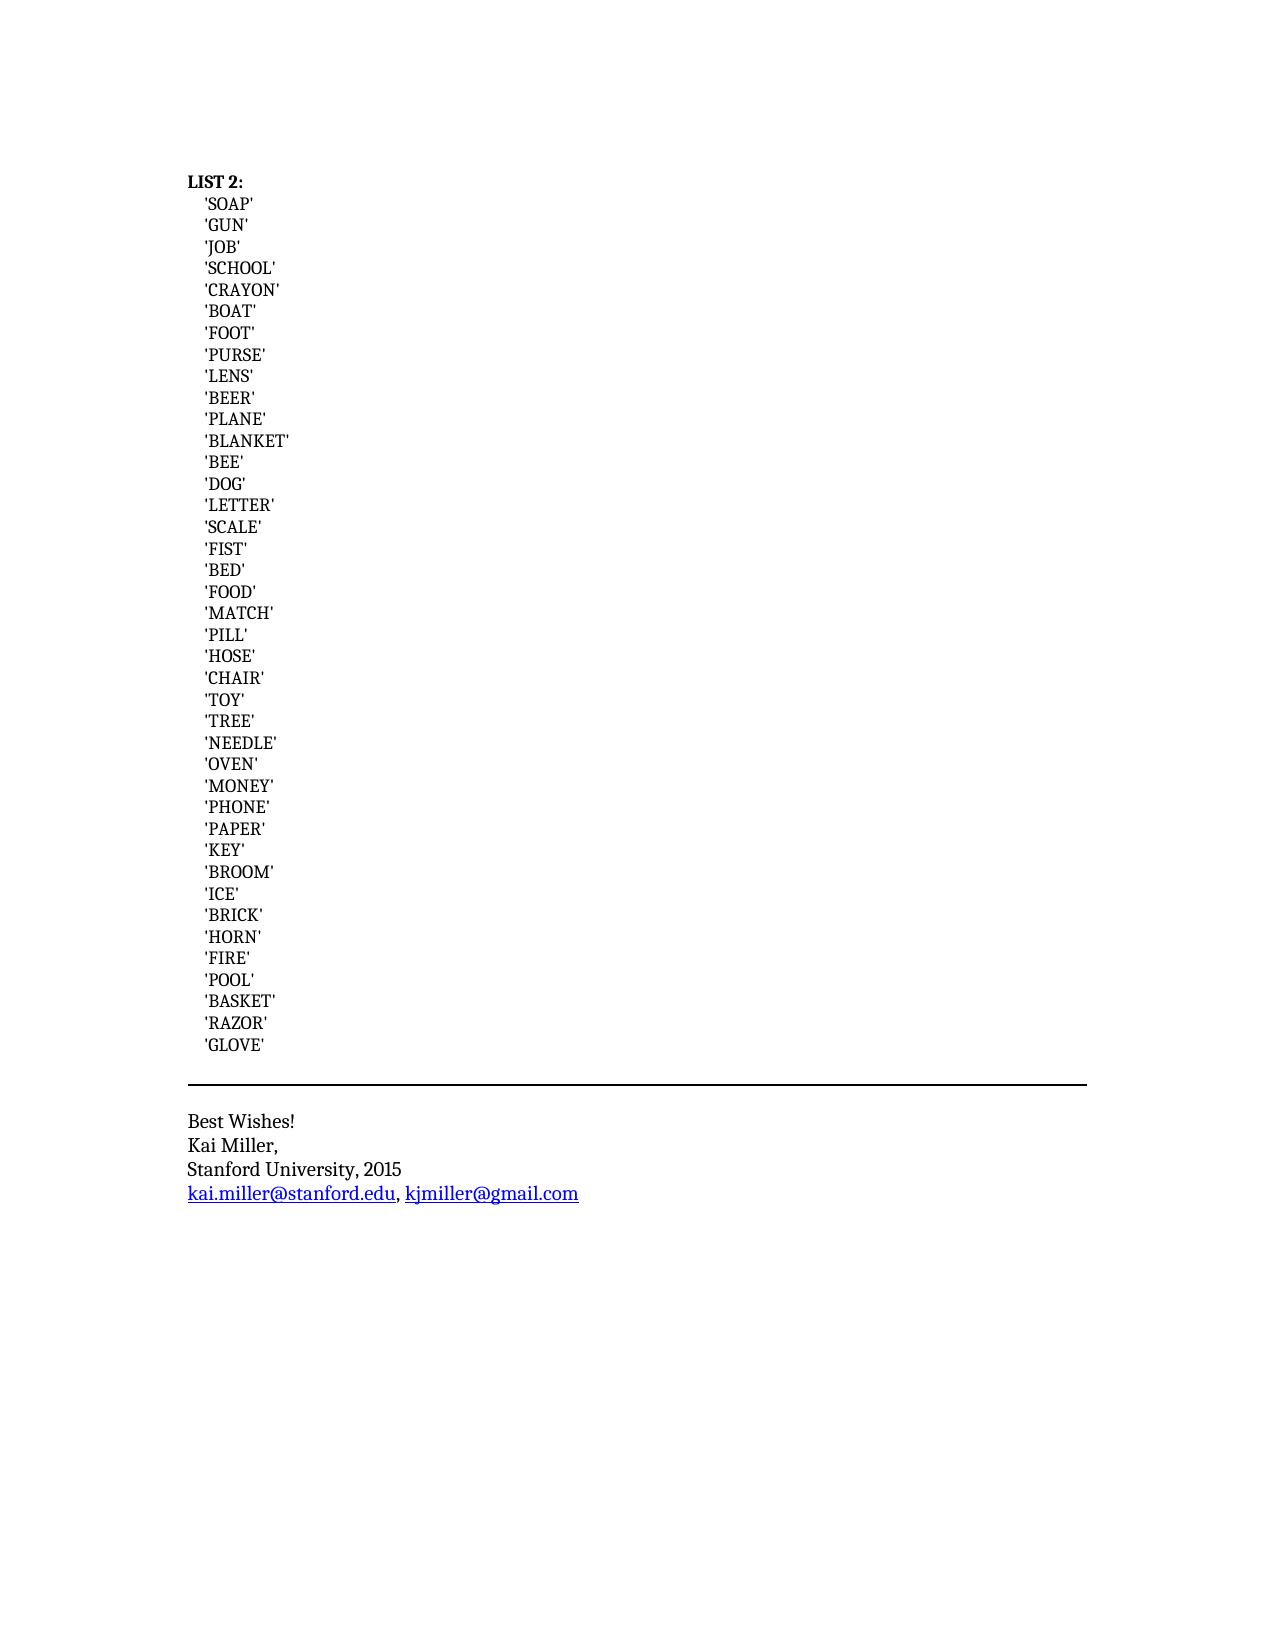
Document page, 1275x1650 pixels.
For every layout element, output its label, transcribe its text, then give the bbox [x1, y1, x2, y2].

text 'NEEDLE' [187, 732, 1087, 754]
text 'PHONE' [187, 797, 1087, 818]
text 'SOAP' [187, 193, 1087, 215]
text 'BOAT' [187, 301, 1087, 322]
text 'DOG' [187, 473, 1087, 495]
text 'BEER' [187, 387, 1087, 409]
text 'BED' [187, 560, 1087, 581]
text 'OVEN' [187, 754, 1087, 775]
text 'JOB' [187, 236, 1087, 258]
text 'CRAYON' [187, 279, 1087, 301]
text 'BRICK' [187, 905, 1087, 926]
text 'GUN' [187, 215, 1087, 236]
text 'PILL' [187, 624, 1087, 646]
text 'HOSE' [187, 646, 1087, 667]
text 'TOY' [187, 689, 1087, 711]
text 'FIRE' [187, 948, 1087, 969]
text 'TREE' [187, 711, 1087, 732]
text 'FIST' [187, 538, 1087, 560]
text 'FOOT' [187, 322, 1087, 344]
text 'PLANE' [187, 409, 1087, 430]
text 'POOL' [187, 969, 1087, 991]
text 'HORN' [187, 926, 1087, 948]
text 'BROOM' [187, 862, 1087, 883]
text 'BLANKET' [187, 430, 1087, 452]
text 'SCALE' [187, 517, 1087, 538]
text 'FOOD' [187, 581, 1087, 603]
text 'BEE' [187, 452, 1087, 473]
text 'KEY' [187, 840, 1087, 862]
text 'ICE' [187, 883, 1087, 905]
text 'BASKET' [187, 991, 1087, 1012]
text 'SCHOOL' [187, 258, 1087, 279]
text 'CHAIR' [187, 667, 1087, 689]
text LIST 2: [187, 172, 1087, 193]
text 'MATCH' [187, 603, 1087, 624]
text Best Wishes! [187, 1109, 1087, 1133]
text 'MONEY' [187, 775, 1087, 797]
text Stanford University, 2015 [187, 1157, 1087, 1181]
text 'LETTER' [187, 495, 1087, 517]
text 'GLOVE' [187, 1034, 1087, 1056]
text kai.miller@stanford.edu, kjmiller@gmail.com [187, 1181, 1087, 1205]
text 'PURSE' [187, 344, 1087, 366]
text 'RAZOR' [187, 1012, 1087, 1034]
text 'LENS' [187, 366, 1087, 387]
text Kai Miller, [187, 1133, 1087, 1157]
text 'PAPER' [187, 818, 1087, 840]
